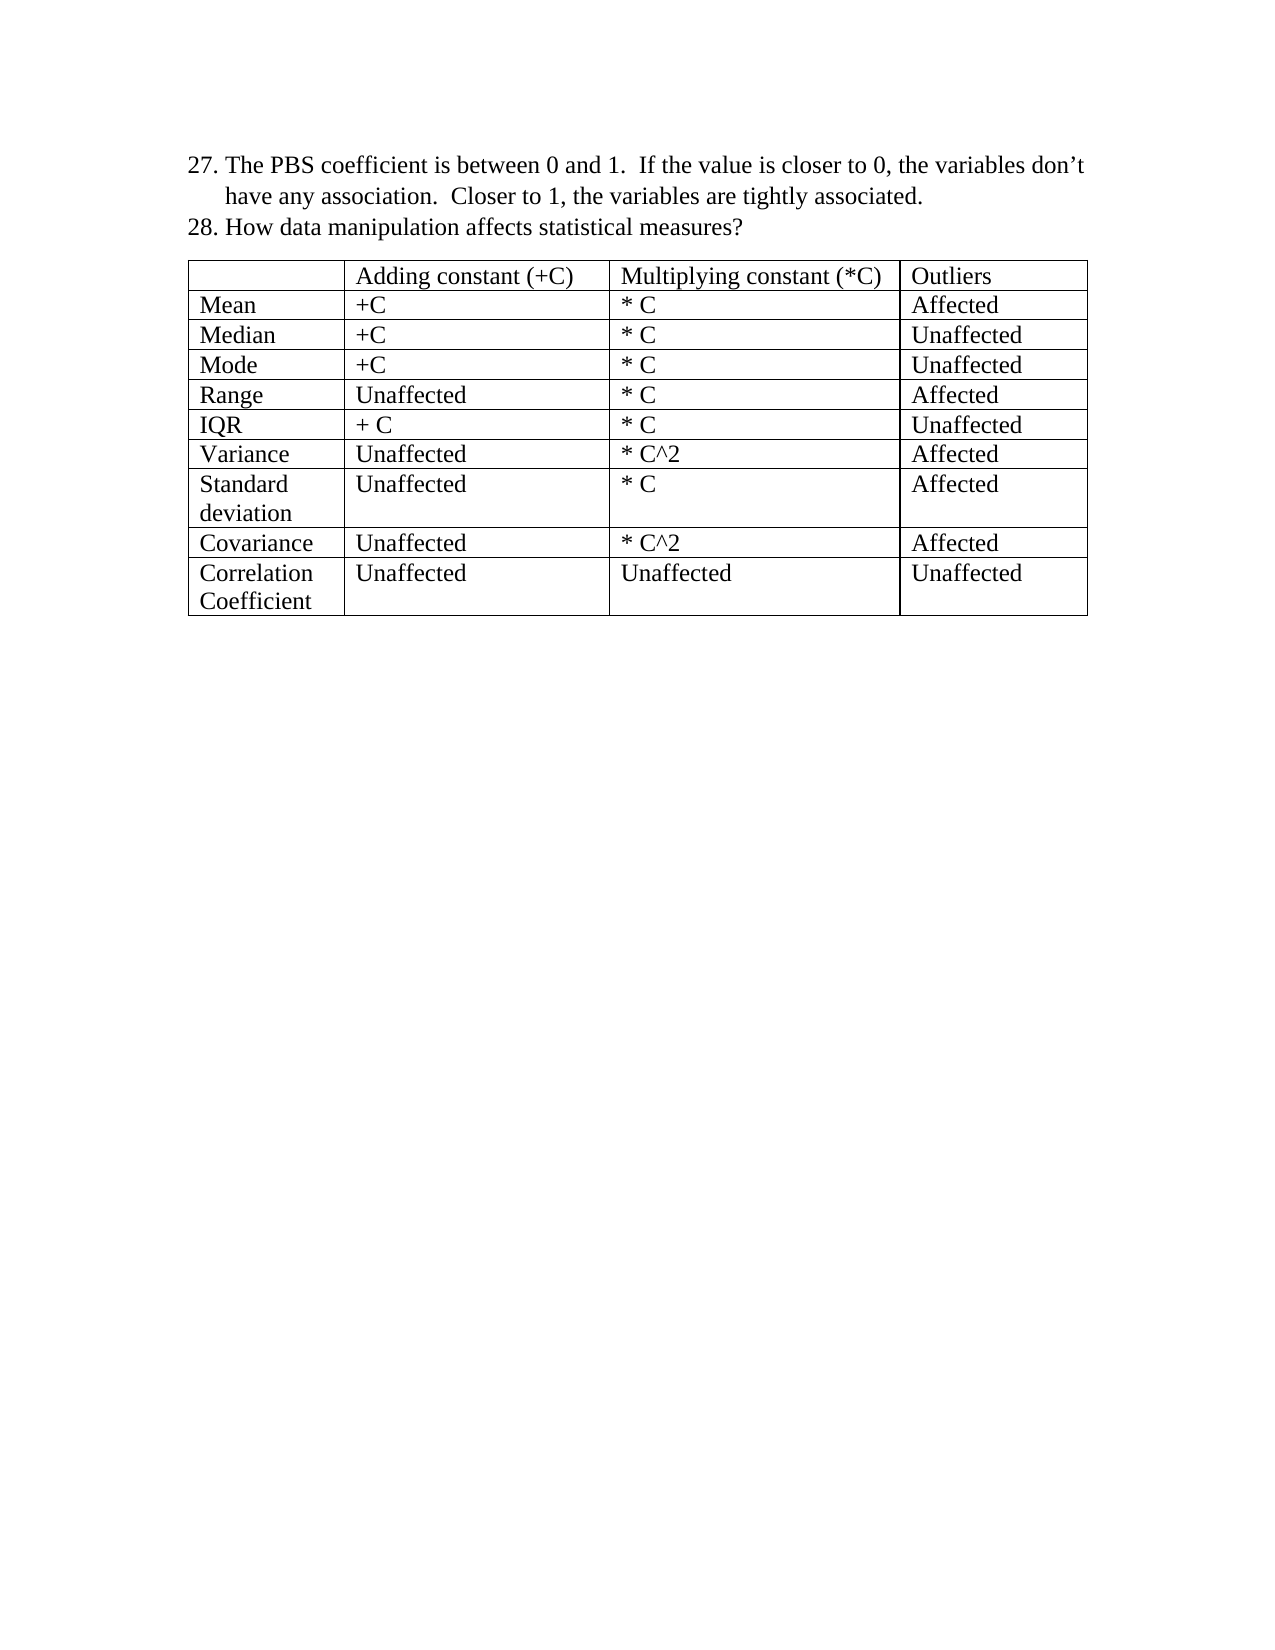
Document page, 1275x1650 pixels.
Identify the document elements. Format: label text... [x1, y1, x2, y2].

table_cell Unaffected [901, 558, 1087, 615]
table_header Multiplying constant (*C) [610, 261, 899, 289]
table_cell * C [610, 380, 899, 409]
table_cell +C [345, 291, 609, 319]
table_cell Unaffected [345, 440, 609, 468]
table_cell Covariance [189, 528, 344, 557]
table_cell Unaffected [901, 350, 1087, 379]
table_cell Unaffected [345, 528, 609, 557]
table_cell Standard deviation [189, 469, 344, 527]
table_cell * C [610, 320, 899, 349]
table_cell Range [189, 380, 344, 409]
table_header Adding constant (+C) [345, 261, 609, 289]
table_cell +C [345, 350, 609, 379]
table_header Outliers [901, 261, 1087, 289]
table_cell Affected [901, 380, 1087, 409]
table_cell Mean [189, 291, 344, 319]
table_cell Affected [901, 469, 1087, 527]
table_cell * C [610, 410, 899, 438]
list How data manipulation affects statistical measures? [187, 212, 1125, 241]
table_header [189, 261, 344, 289]
table_cell * C^2 [610, 528, 899, 557]
table_cell IQR [189, 410, 344, 438]
list The PBS coefficient is between 0 and 1. If the value is closer to 0, the variables don’t have any association. Closer to 1, the variables are tightly associated. [187, 150, 1125, 210]
table_cell Variance [189, 440, 344, 468]
table_cell Correlation Coefficient [189, 558, 344, 615]
table_cell Unaffected [345, 380, 609, 409]
table_cell Unaffected [345, 469, 609, 527]
table_cell Unaffected [345, 558, 609, 615]
table_cell * C^2 [610, 440, 899, 468]
table_cell Median [189, 320, 344, 349]
table_cell Affected [901, 528, 1087, 557]
table_cell +C [345, 320, 609, 349]
table_cell Mode [189, 350, 344, 379]
table_cell Unaffected [610, 558, 899, 615]
table_cell Affected [901, 291, 1087, 319]
table_cell Affected [901, 440, 1087, 468]
table_cell * C [610, 350, 899, 379]
table_cell * C [610, 469, 899, 527]
table_cell + C [345, 410, 609, 438]
table_cell Unaffected [901, 320, 1087, 349]
table_cell * C [610, 291, 899, 319]
table_cell Unaffected [901, 410, 1087, 438]
